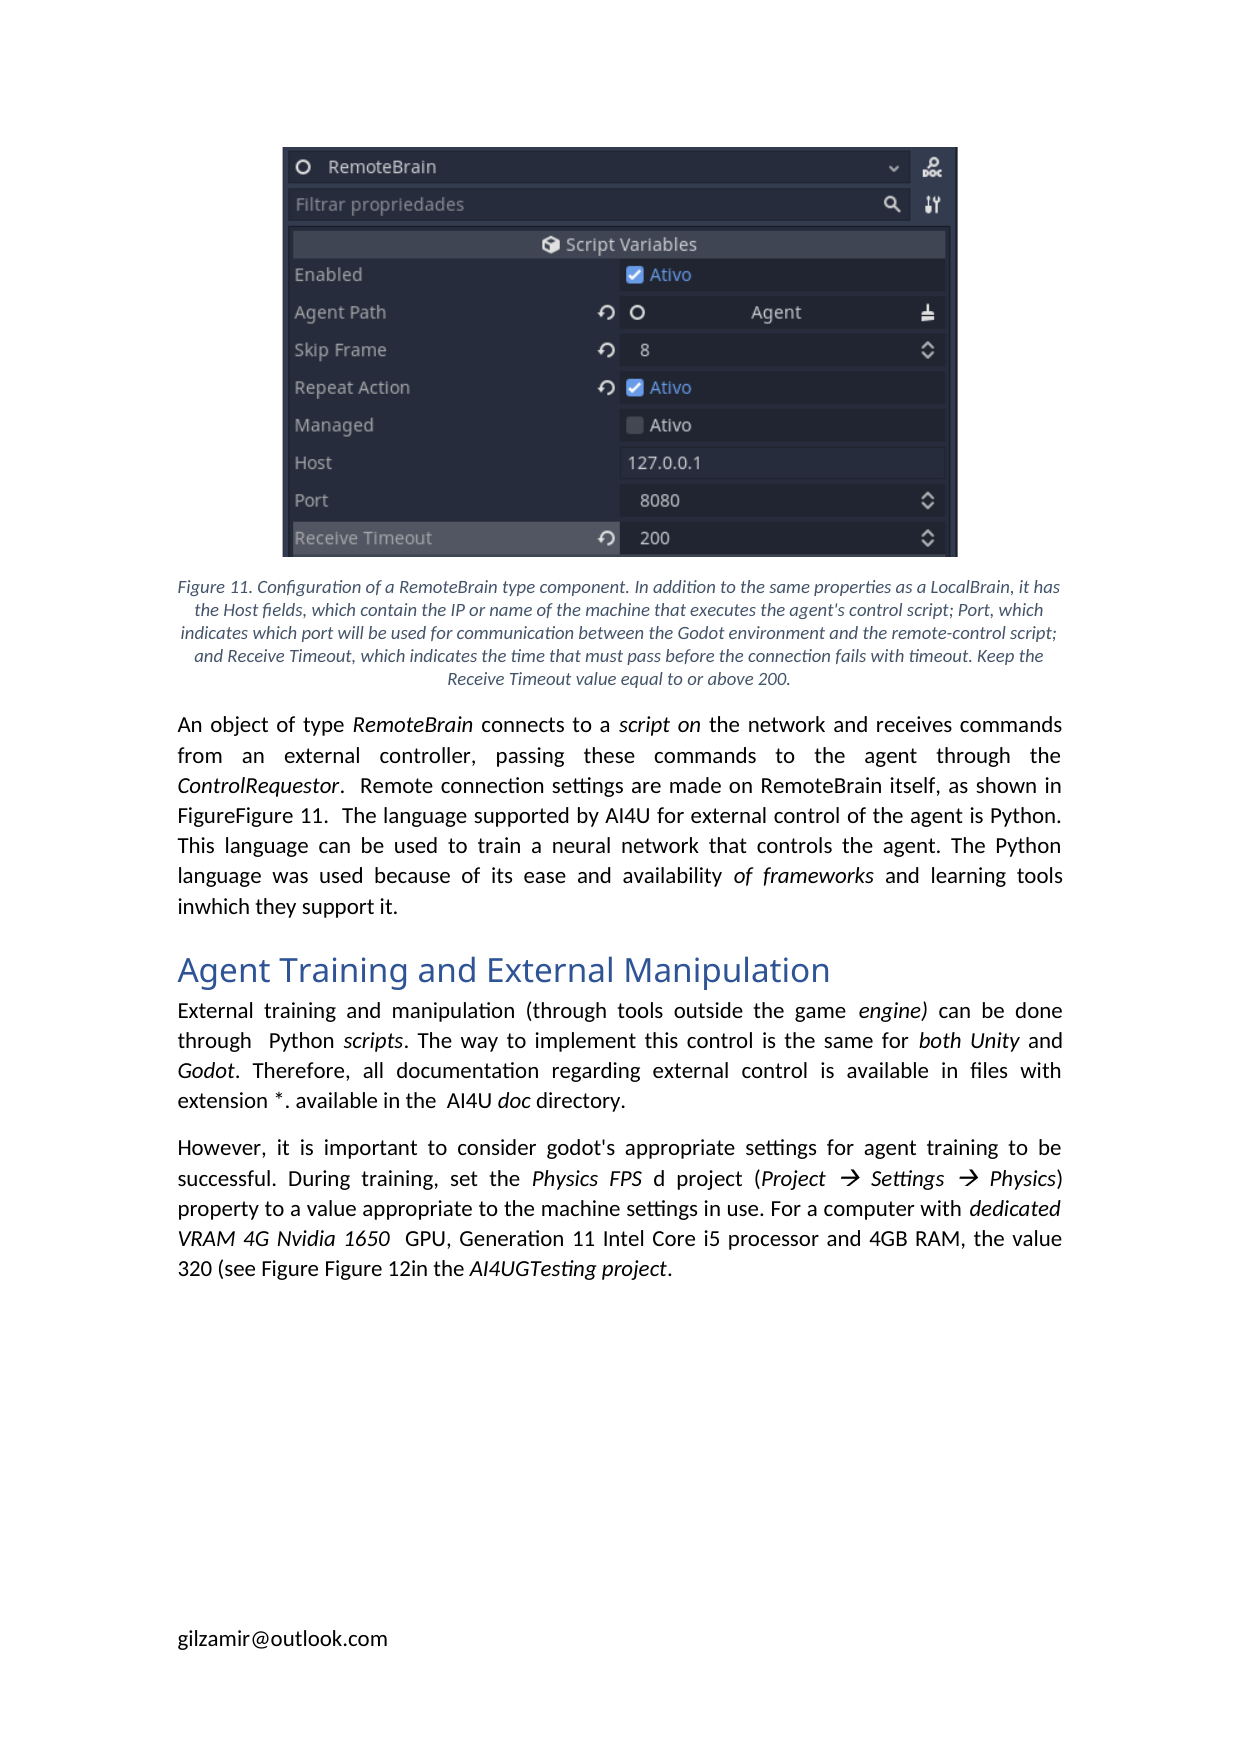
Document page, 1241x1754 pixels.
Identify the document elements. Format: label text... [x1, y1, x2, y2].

text An object of type RemoteBrain connects to a script on the network and receives commands from an external controller, passing these commands to the agent through the ControlRequestor. Remote connection settings are made on RemoteBrain itself, as shown in FigureFigure 11. The language supported by AI4U for external control of the agent is Python. This language can be used to train a neural network that controls the agent. The Python language was used because of its ease and availability of frameworks and learning tools inwhich they support it. [177, 711, 1063, 920]
picture [282, 147, 958, 557]
subtitle Agent Training and External Manipulation [177, 947, 1063, 992]
text However, it is important to consider godot's appropriate settings for agent training to be successful. During training, set the Physics FPS d project (Project Settings Physics) property to a value appropriate to the machine settings in use. For a computer with dedicated VRAM 4G Nvidia 1650 GPU, Generation 11 Intel Core i5 processor and 4GB RAM, the value 320 (see Figure Figure 12in the AI4UGTesting project. [177, 1133, 1063, 1282]
text External training and manipulation (through tools outside the game engine) can be done through Python scripts. The way to implement this control is the same for both Unity and Godot. Therefore, all documentation regarding external control is available in files with extension *. available in the AI4U doc directory. [177, 996, 1063, 1115]
text Figure 11. Configuration of a RemoteBrain type component. In addition to the same properties as a LocalBrain, it has the Host fields, which contain the IP or name of the machine that executes the agent's control script; Port, which indicates which port will be used for communication between the Godot environment and the remote-control script; and Receive Timeout, which indicates the time that must pass before the connection fails with timeout. Keep the Receive Timeout value equal to or above 200. [177, 575, 1063, 690]
